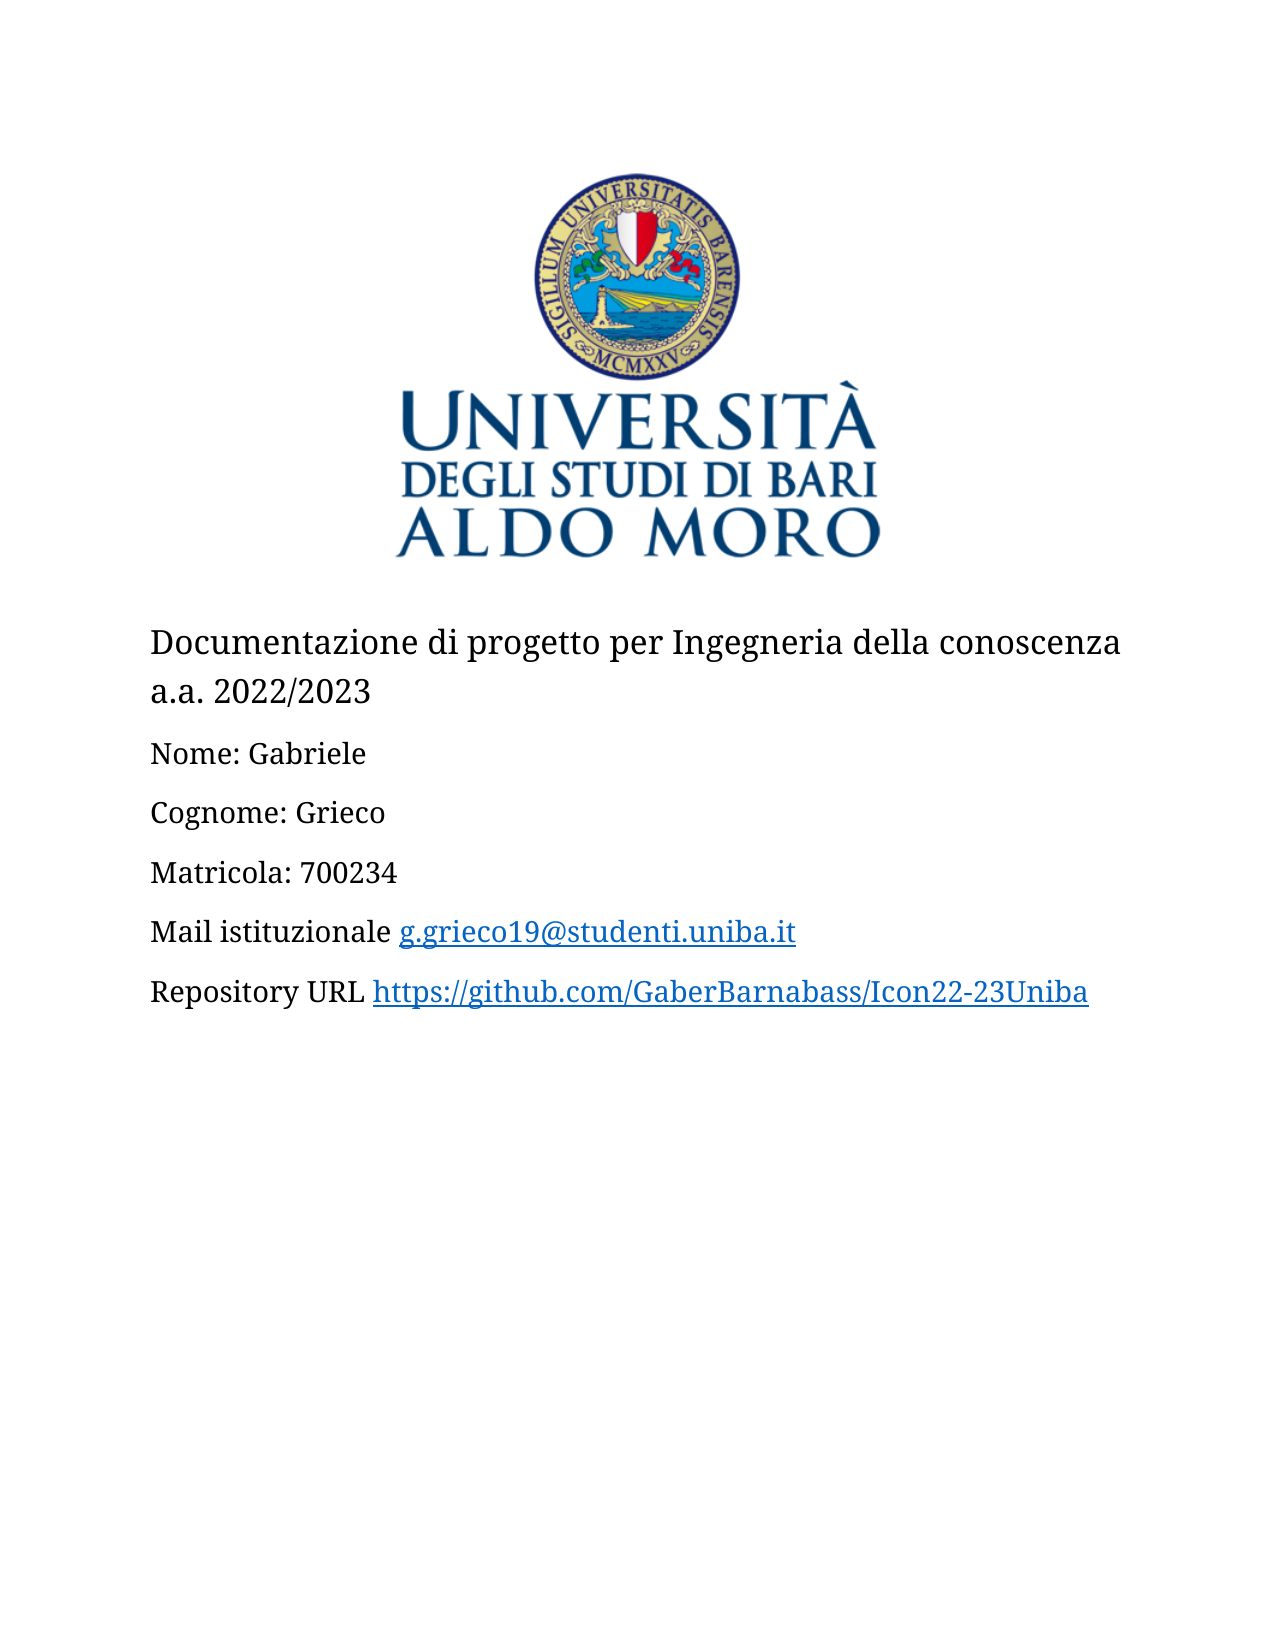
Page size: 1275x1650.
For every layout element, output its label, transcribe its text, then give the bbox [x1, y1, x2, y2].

text Matricola: 700234 [150, 852, 1125, 892]
text Documentazione di progetto per Ingegneria della conoscenza a.a. 2022/2023 [150, 619, 1125, 713]
picture [386, 165, 887, 563]
text Cognome: Grieco [150, 793, 1125, 832]
text Nome: Gabriele [150, 733, 1125, 773]
text Repository URL https://github.com/GaberBarnabass/Icon22-23Uniba [150, 971, 1125, 1011]
text Mail istituzionale g.grieco19@studenti.uniba.it [150, 912, 1125, 951]
